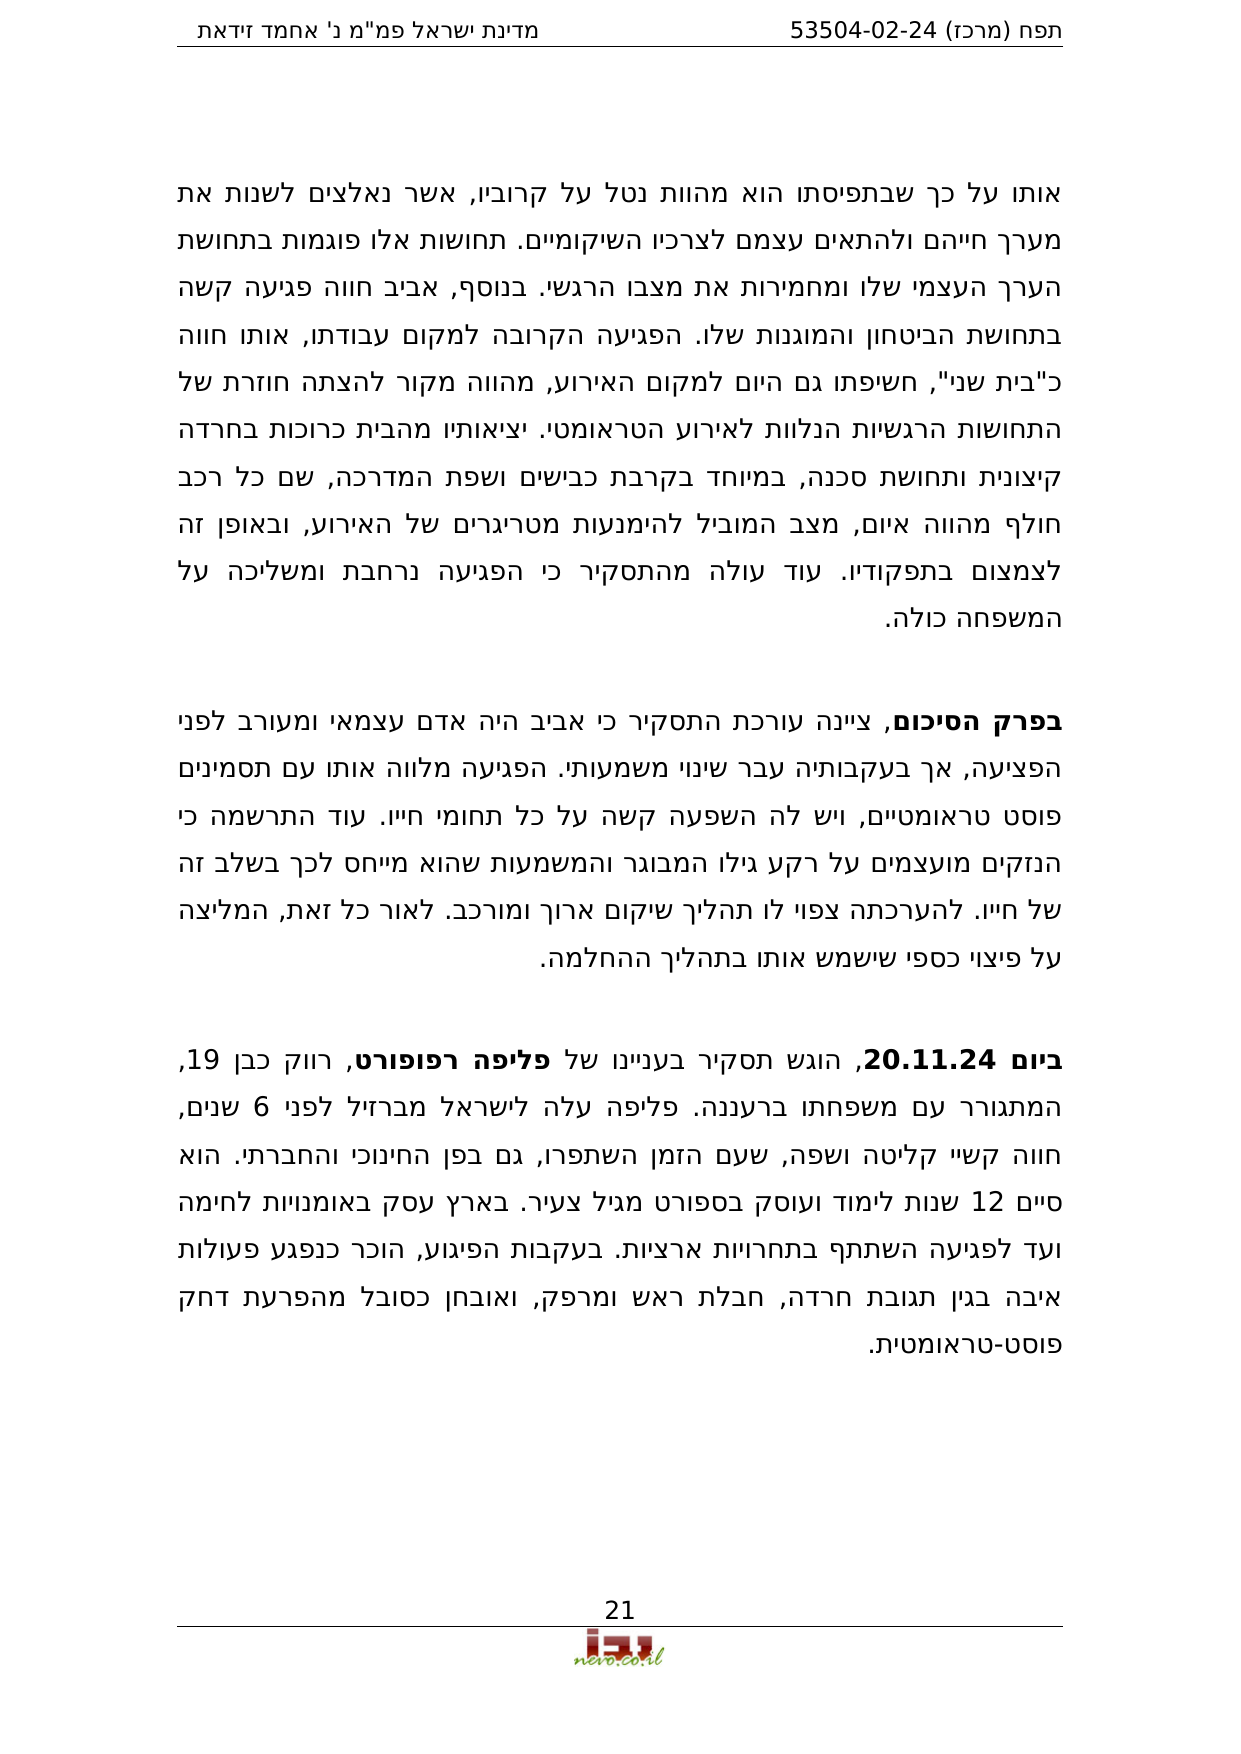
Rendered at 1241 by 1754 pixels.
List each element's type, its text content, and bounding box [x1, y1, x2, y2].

text בפרק הסיכום, ציינה עורכת התסקיר כי אביב היה אדם עצמאי ומעורב לפני הפציעה, אך בעקבותיה עבר שינוי משמעותי. הפגיעה מלווה אותו עם תסמינים פוסט טראומטיים, ויש לה השפעה קשה על כל תחומי חייו. עוד התרשמה כי הנזקים מועצמים על רקע גילו המבוגר והמשמעות שהוא מייחס לכך בשלב זה של חייו. להערכתה צפוי לו תהליך שיקום ארוך ומורכב. לאור כל זאת, המליצה על פיצוי כספי שישמש אותו בתהליך ההחלמה. [177, 705, 1063, 973]
picture [574, 1628, 666, 1667]
text ביום 20.11.24, הוגש תסקיר בעניינו של פליפה רפופורט, רווק כבן 19, המתגורר עם משפחתו ברעננה. פליפה עלה לישראל מברזיל לפני 6 שנים, חווה קשיי קליטה ושפה, שעם הזמן השתפרו, גם בפן החינוכי והחברתי. הוא סיים 12 שנות לימוד ועוסק בספורט מגיל צעיר. בארץ עסק באומנויות לחימה ועד לפגיעה השתתף בתחרויות ארציות. בעקבות הפיגוע, הוכר כנפגע פעולות איבה בגין תגובת חרדה, חבלת ראש ומרפק, ואובחן כסובל מהפרעת דחק פוסט-טראומטית. [177, 1044, 1063, 1360]
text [177, 177, 1063, 634]
